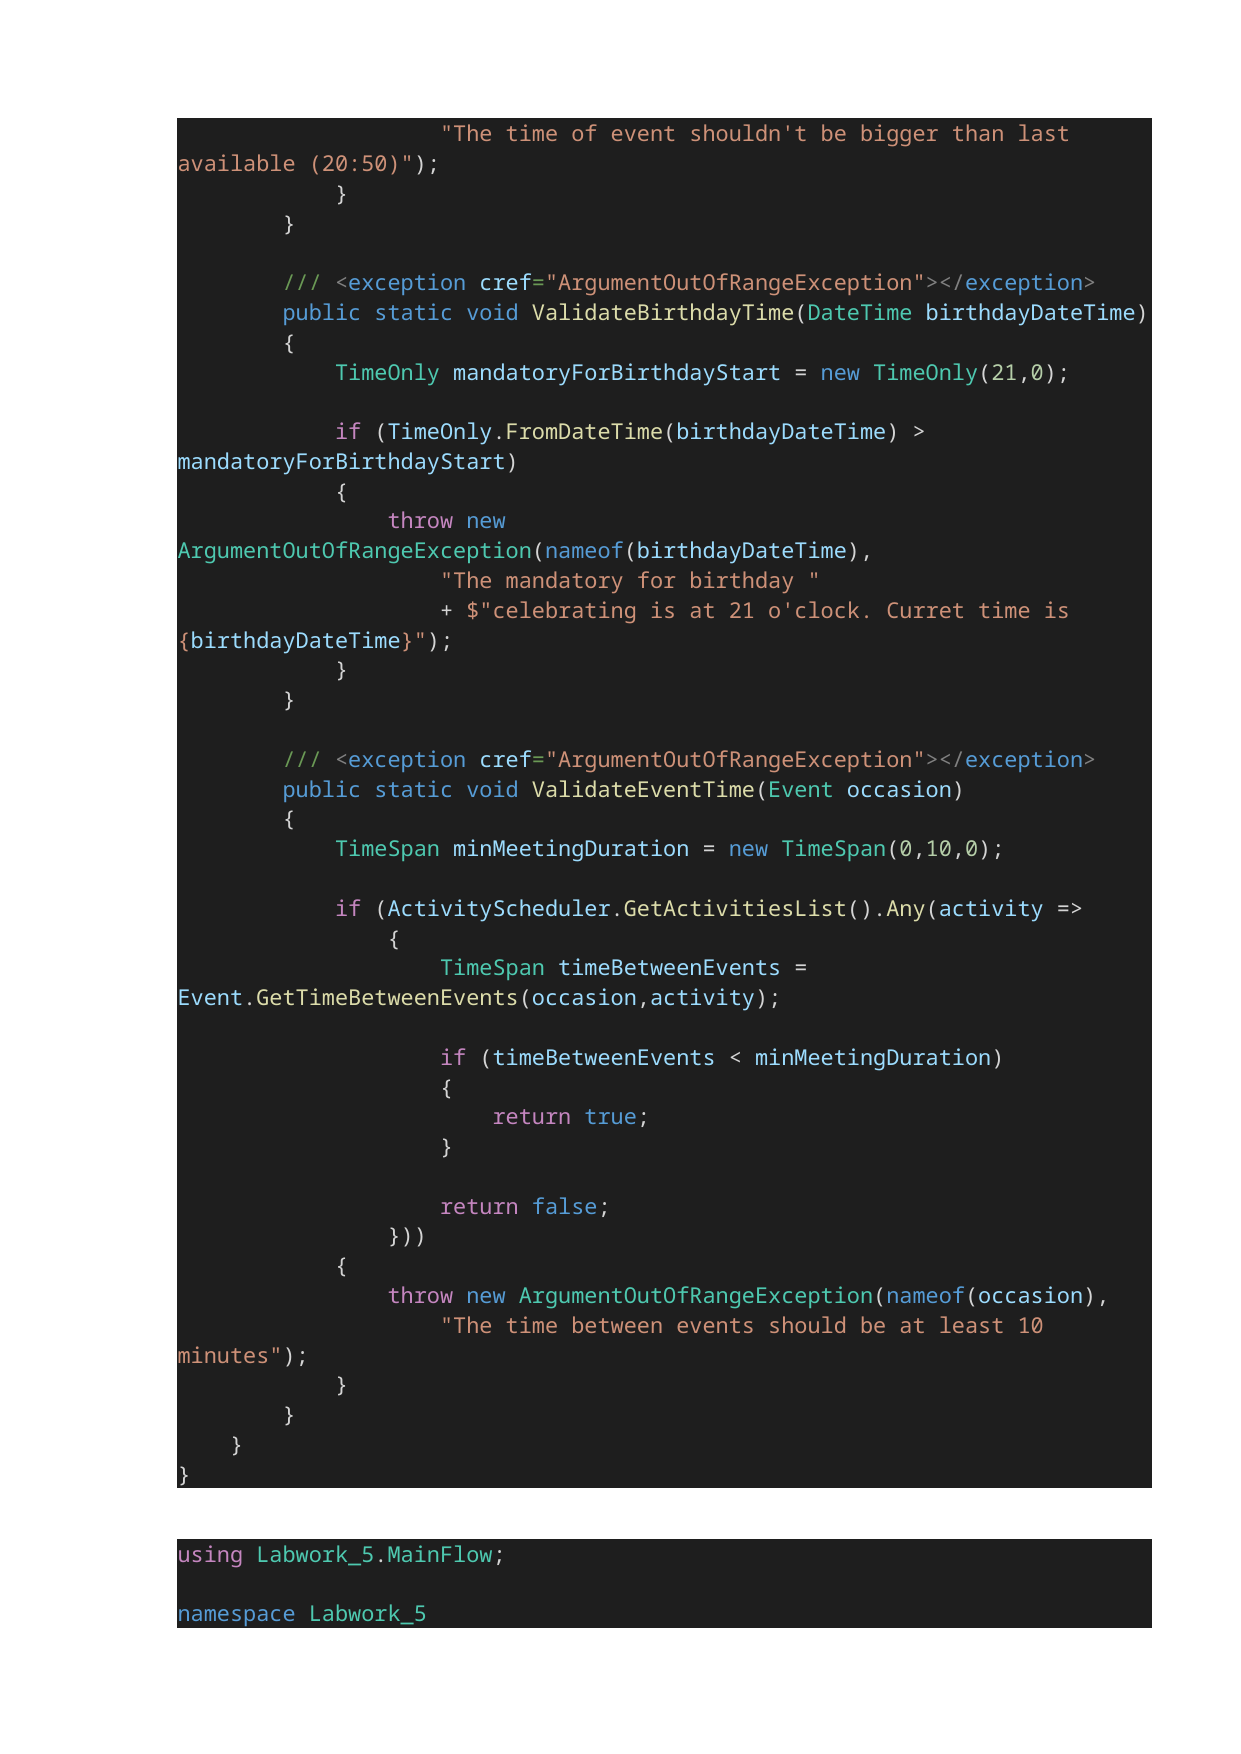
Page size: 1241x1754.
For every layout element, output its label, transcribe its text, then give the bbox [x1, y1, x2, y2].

text { [177, 476, 1152, 505]
text } [177, 1399, 1152, 1429]
text /// <exception cref="ArgumentOutOfRangeException"></exception> [177, 744, 1152, 773]
text "The mandatory for birthday " [177, 565, 1152, 595]
text })) [177, 1220, 1152, 1250]
text { [177, 1250, 1152, 1280]
text "The time between events should be at least 10 minutes"); [177, 1310, 1152, 1369]
text } [177, 1131, 1152, 1161]
text namespace Labwork_5 [177, 1598, 1152, 1628]
text throw new ArgumentOutOfRangeException(nameof(occasion), [177, 1280, 1152, 1310]
text /// <exception cref="ArgumentOutOfRangeException"></exception> [177, 267, 1152, 297]
text { [177, 1071, 1152, 1101]
text } [177, 684, 1152, 714]
text if (TimeOnly.FromDateTime(birthdayDateTime) > mandatoryForBirthdayStart) [177, 416, 1152, 476]
text + $"celebrating is at 21 o'clock. Curret time is {birthdayDateTime}"); [177, 595, 1152, 654]
text } [177, 1369, 1152, 1399]
text TimeSpan minMeetingDuration = new TimeSpan(0,10,0); [177, 833, 1152, 863]
text using Labwork_5.MainFlow; [177, 1539, 1152, 1569]
text TimeSpan timeBetweenEvents = Event.GetTimeBetweenEvents(occasion,activity); [177, 952, 1152, 1012]
text throw new ArgumentOutOfRangeException(nameof(birthdayDateTime), [177, 505, 1152, 565]
text if (ActivityScheduler.GetActivitiesList().Any(activity => [177, 893, 1152, 922]
text } [177, 654, 1152, 684]
text { [177, 922, 1152, 952]
text } [177, 1429, 1152, 1459]
text return false; [177, 1191, 1152, 1220]
text { [177, 327, 1152, 356]
text TimeOnly mandatoryForBirthdayStart = new TimeOnly(21,0); [177, 356, 1152, 386]
text if (timeBetweenEvents < minMeetingDuration) [177, 1042, 1152, 1071]
text { [177, 803, 1152, 833]
text } [177, 1459, 1152, 1488]
text public static void ValidateBirthdayTime(DateTime birthdayDateTime) [177, 297, 1152, 327]
text } [177, 207, 1152, 237]
text return true; [177, 1101, 1152, 1131]
text } [177, 178, 1152, 207]
text "The time of event shouldn't be bigger than last available (20:50)"); [177, 118, 1152, 178]
text public static void ValidateEventTime(Event occasion) [177, 773, 1152, 803]
